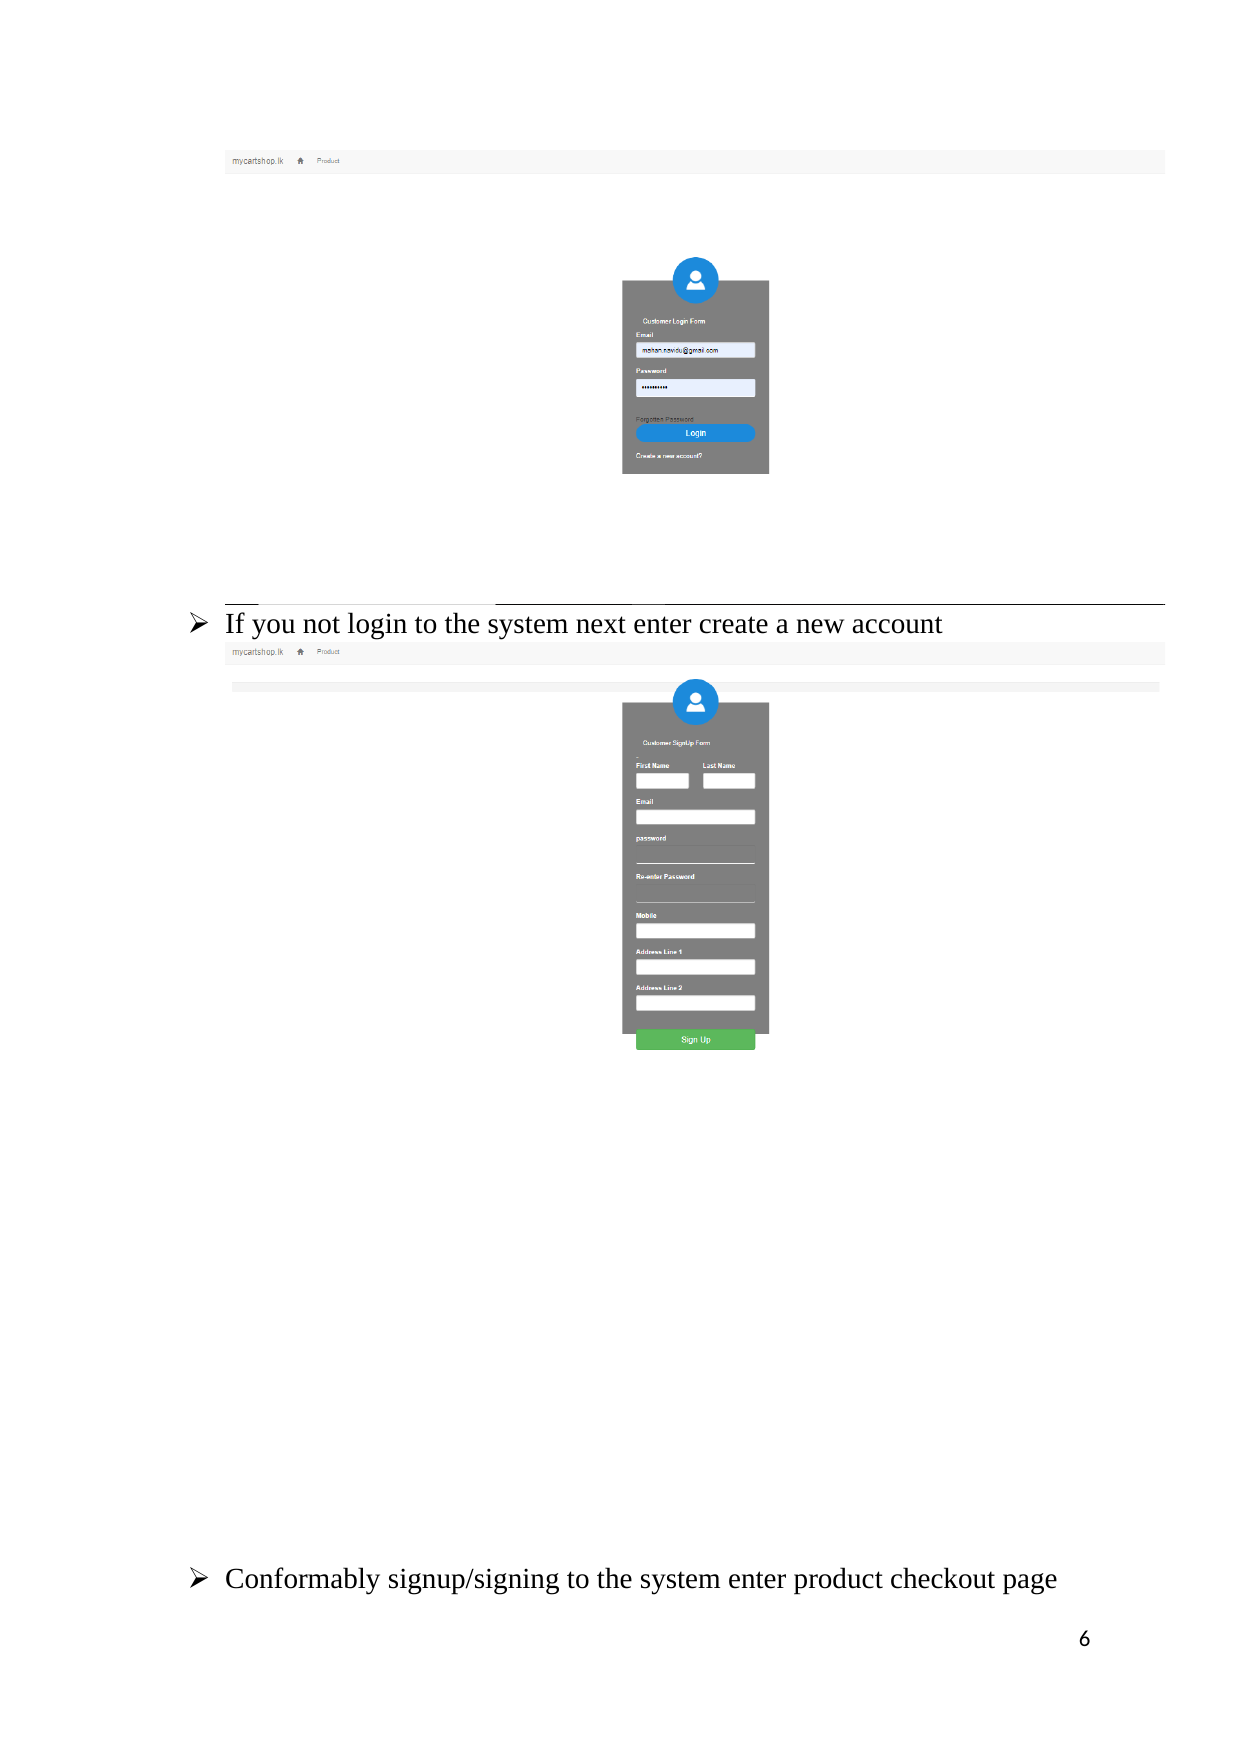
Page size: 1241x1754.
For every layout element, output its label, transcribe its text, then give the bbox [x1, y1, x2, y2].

list Conformably signup/signing to the system enter product checkout page [187, 1561, 1090, 1594]
picture [225, 150, 1166, 605]
list If you not login to the system next enter create a new account [187, 606, 1090, 640]
picture [225, 642, 1166, 1092]
